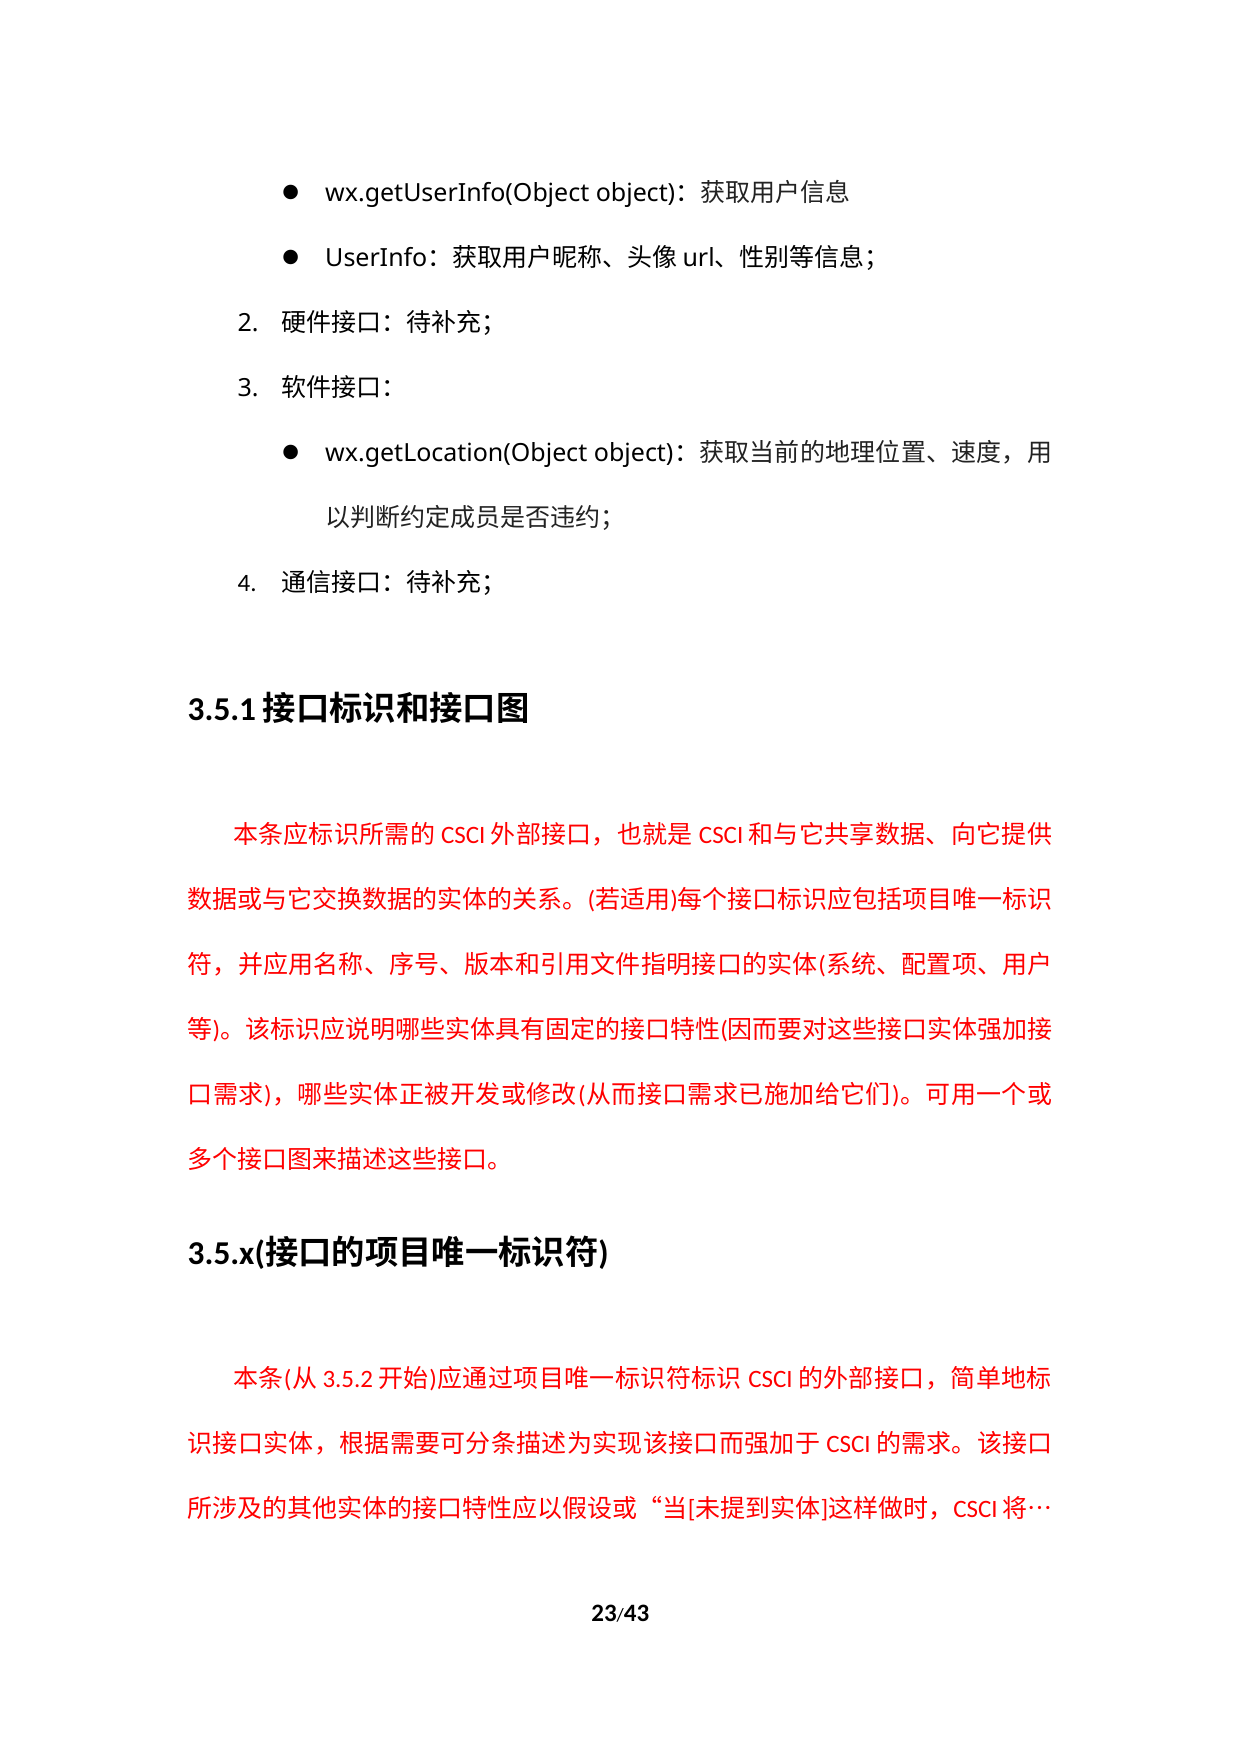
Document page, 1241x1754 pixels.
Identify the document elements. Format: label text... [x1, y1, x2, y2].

subtitle 3.5.x(接口的项目唯一标识符) [187, 1217, 1053, 1282]
list wx.getUserInfo(Object object)：获取用户信息 [281, 158, 1053, 223]
list 通信接口：待补充； [237, 548, 1053, 613]
list wx.getLocation(Object object)：获取当前的地理位置、速度，用以判断约定成员是否违约； [281, 418, 1053, 548]
subtitle 3.5.1接口标识和接口图 [187, 673, 1053, 738]
list 软件接口： [237, 353, 1053, 418]
list UserInfo：获取用户昵称、头像url、性别等信息； [281, 223, 1053, 288]
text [187, 1344, 1053, 1539]
list 硬件接口：待补充； [237, 288, 1053, 353]
text 本条应标识所需的CSCI外部接口，也就是CSCI和与它共享数据、向它提供数据或与它交换数据的实体的关系。(若适用)每个接口标识应包括项目唯一标识符，并应用名称、序号、版本和引用文件指明接口的实体(系统、配置项、用户等)。该标识应说明哪些实体具有固定的接口特性(因而要对这些接口实体强加接口需求)，哪些实体正被开发或修改(从而接口需求已施加给它们)。可用一个或多个接口图来描述这些接口。 [187, 800, 1053, 1190]
